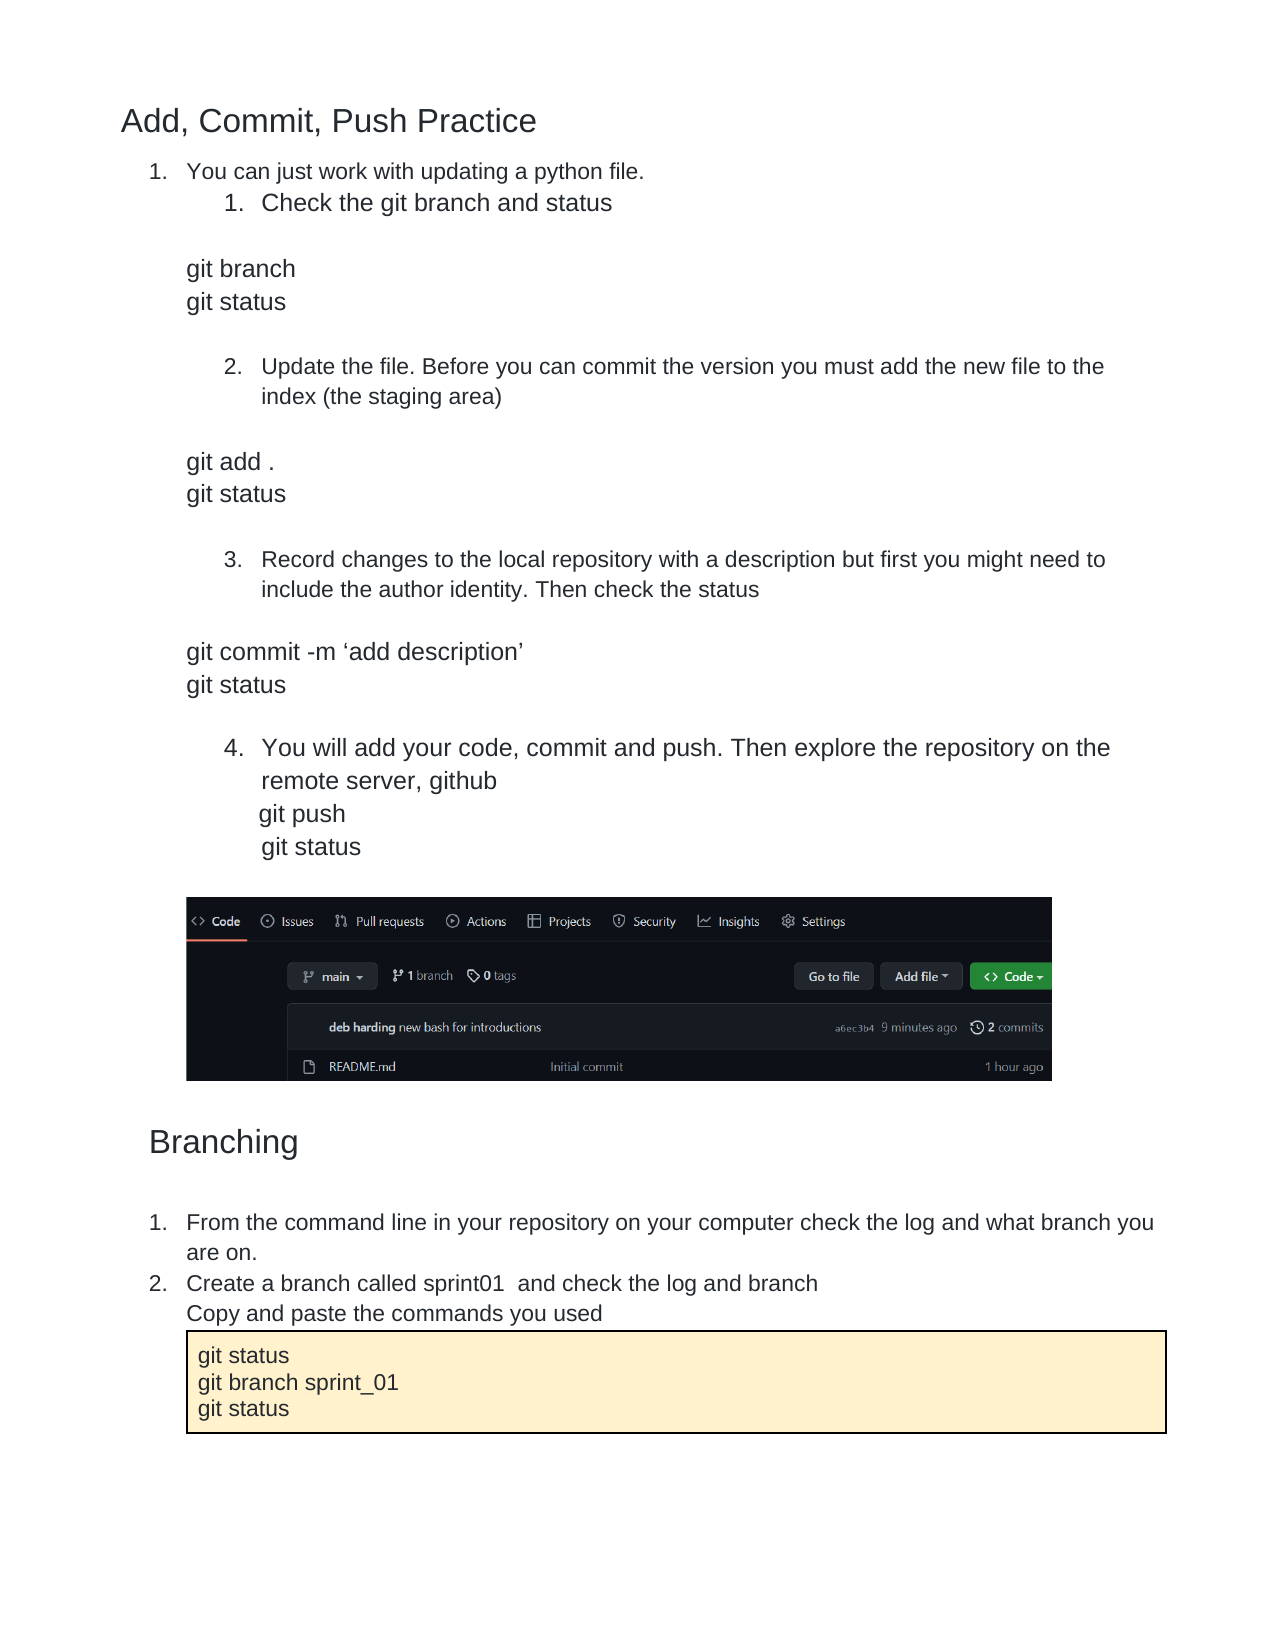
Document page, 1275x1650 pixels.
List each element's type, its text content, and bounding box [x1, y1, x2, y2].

list You can just work with updating a python file. [149, 158, 1164, 184]
list Record changes to the local repository with a description but first you might need to include the author identity. Then check the status [224, 546, 1164, 602]
list From the command line in your repository on your computer check the log and what branch you are on. [149, 1209, 1164, 1266]
text git commit -m ‘add description’ [149, 637, 1164, 665]
list You will add your code, commit and push. Then explore the repository on the remote server, github [224, 733, 1164, 794]
text git status [186, 287, 1164, 316]
text Copy and paste the commands you used [111, 1300, 1164, 1326]
table_header git status git branch sprint_01 git status [188, 1332, 1165, 1432]
text git status [186, 669, 1164, 698]
subtitle Add, Commit, Push Practice [121, 101, 1164, 139]
list Create a branch called sprint01 and check the log and branch [149, 1269, 1164, 1296]
list Check the git branch and status [224, 188, 1164, 217]
subtitle Branching [149, 1122, 1164, 1161]
picture [186, 897, 1052, 1081]
list Update the file. Before you can commit the version you must add the new file to the index (the staging area) [224, 353, 1164, 409]
text git status [186, 832, 1164, 861]
text git add . [149, 446, 1164, 475]
text git branch [186, 254, 1164, 283]
text git status [149, 479, 1164, 508]
text git push [224, 799, 1164, 828]
